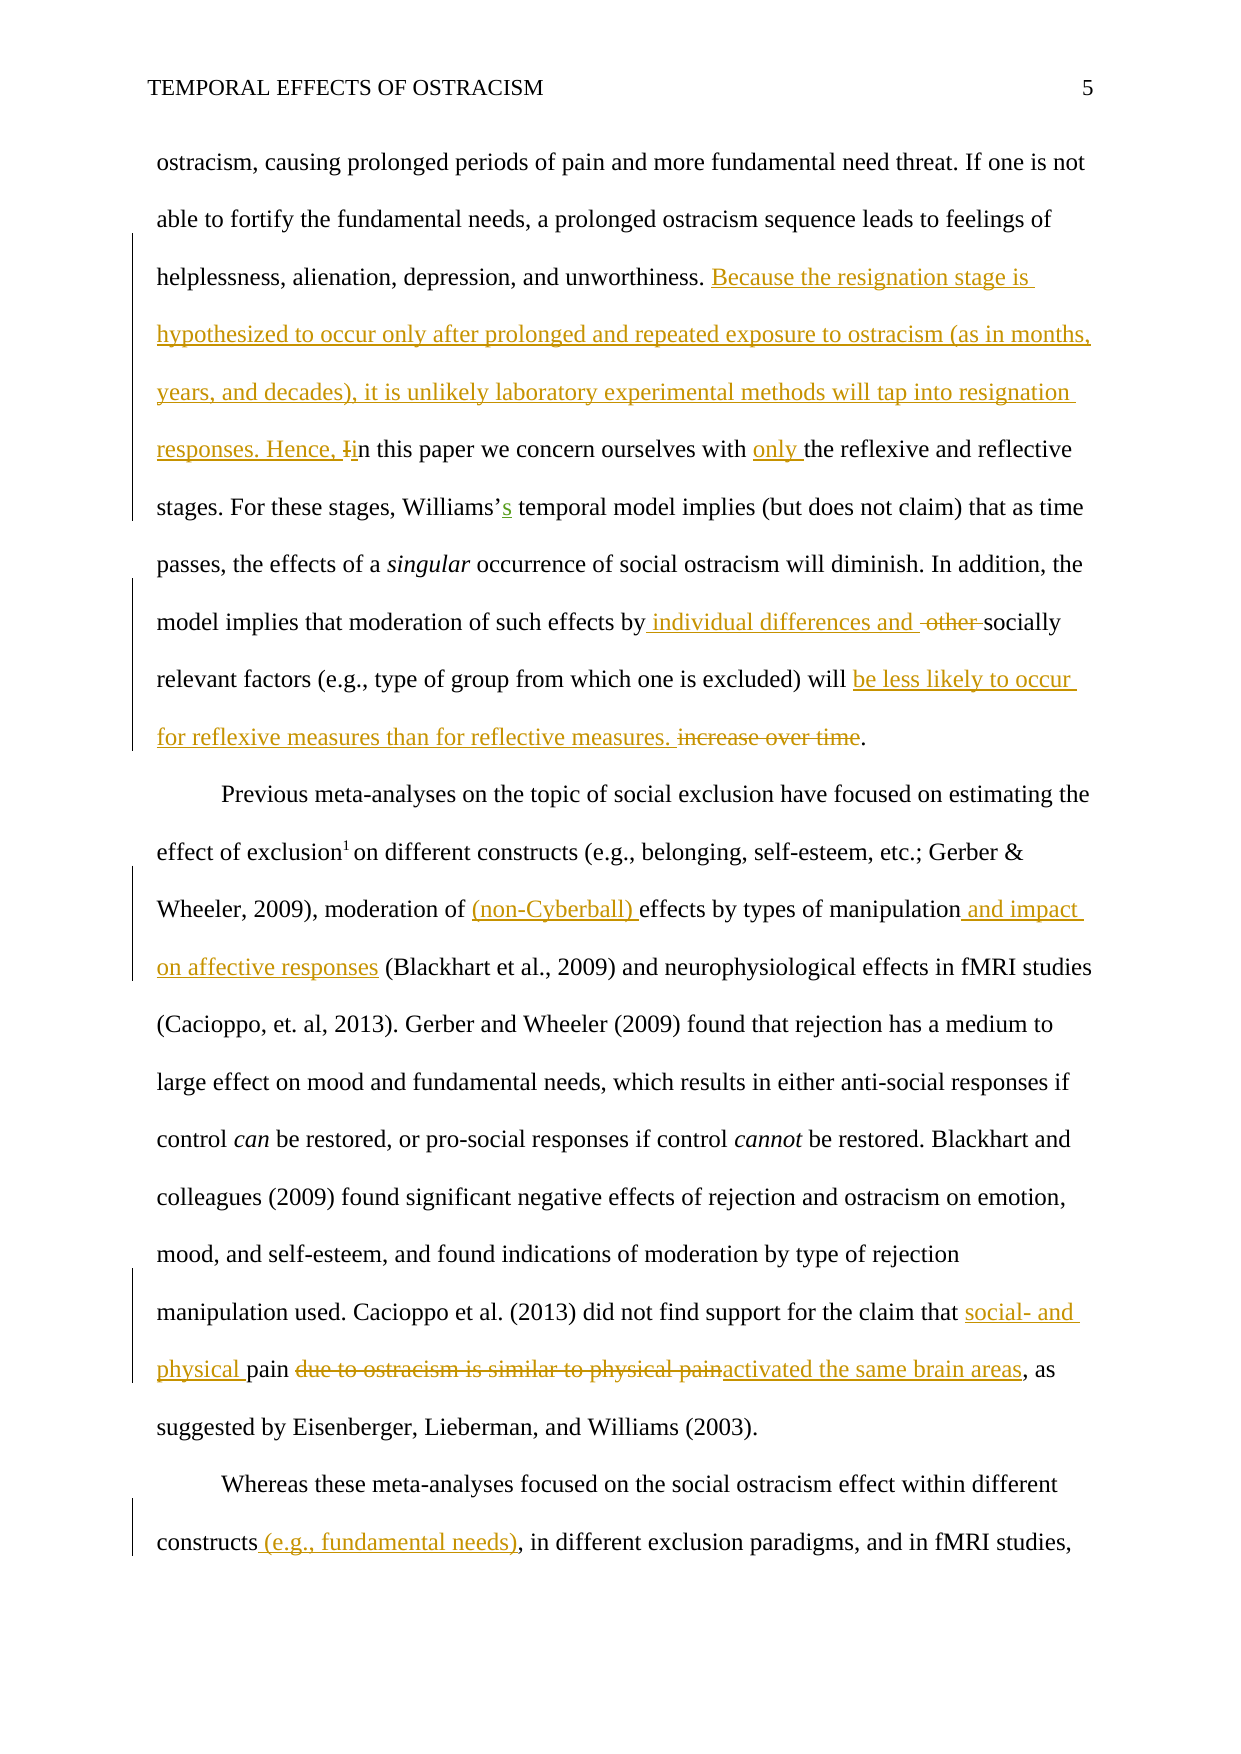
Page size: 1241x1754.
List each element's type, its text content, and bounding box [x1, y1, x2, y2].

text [156, 1469, 1093, 1556]
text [156, 147, 1093, 751]
text Previous meta-analyses on the topic of social exclusion have focused on estimating the effect of exclusion1 on different constructs (e.g., belonging, self-esteem, etc.; Gerber & Wheeler, 2009), moderation of effects by types of manipulation (Blackhart et al., 2009) and neurophysiological effects in fMRI studies (Cacioppo, et. al, 2013). Gerber and Wheeler (2009) found that rejection has a medium to large effect on mood and fundamental needs, which results in either anti-social responses if control can be restored, or pro-social responses if control cannot be restored. Blackhart and colleagues (2009) found significant negative effects of rejection and ostracism on emotion, mood, and self-esteem, and found indications of moderation by type of rejection manipulation used. Cacioppo et al. (2013) did not find support for the claim that pain , as suggested by Eisenberger, Lieberman, and Williams (2003). [156, 779, 1093, 1441]
